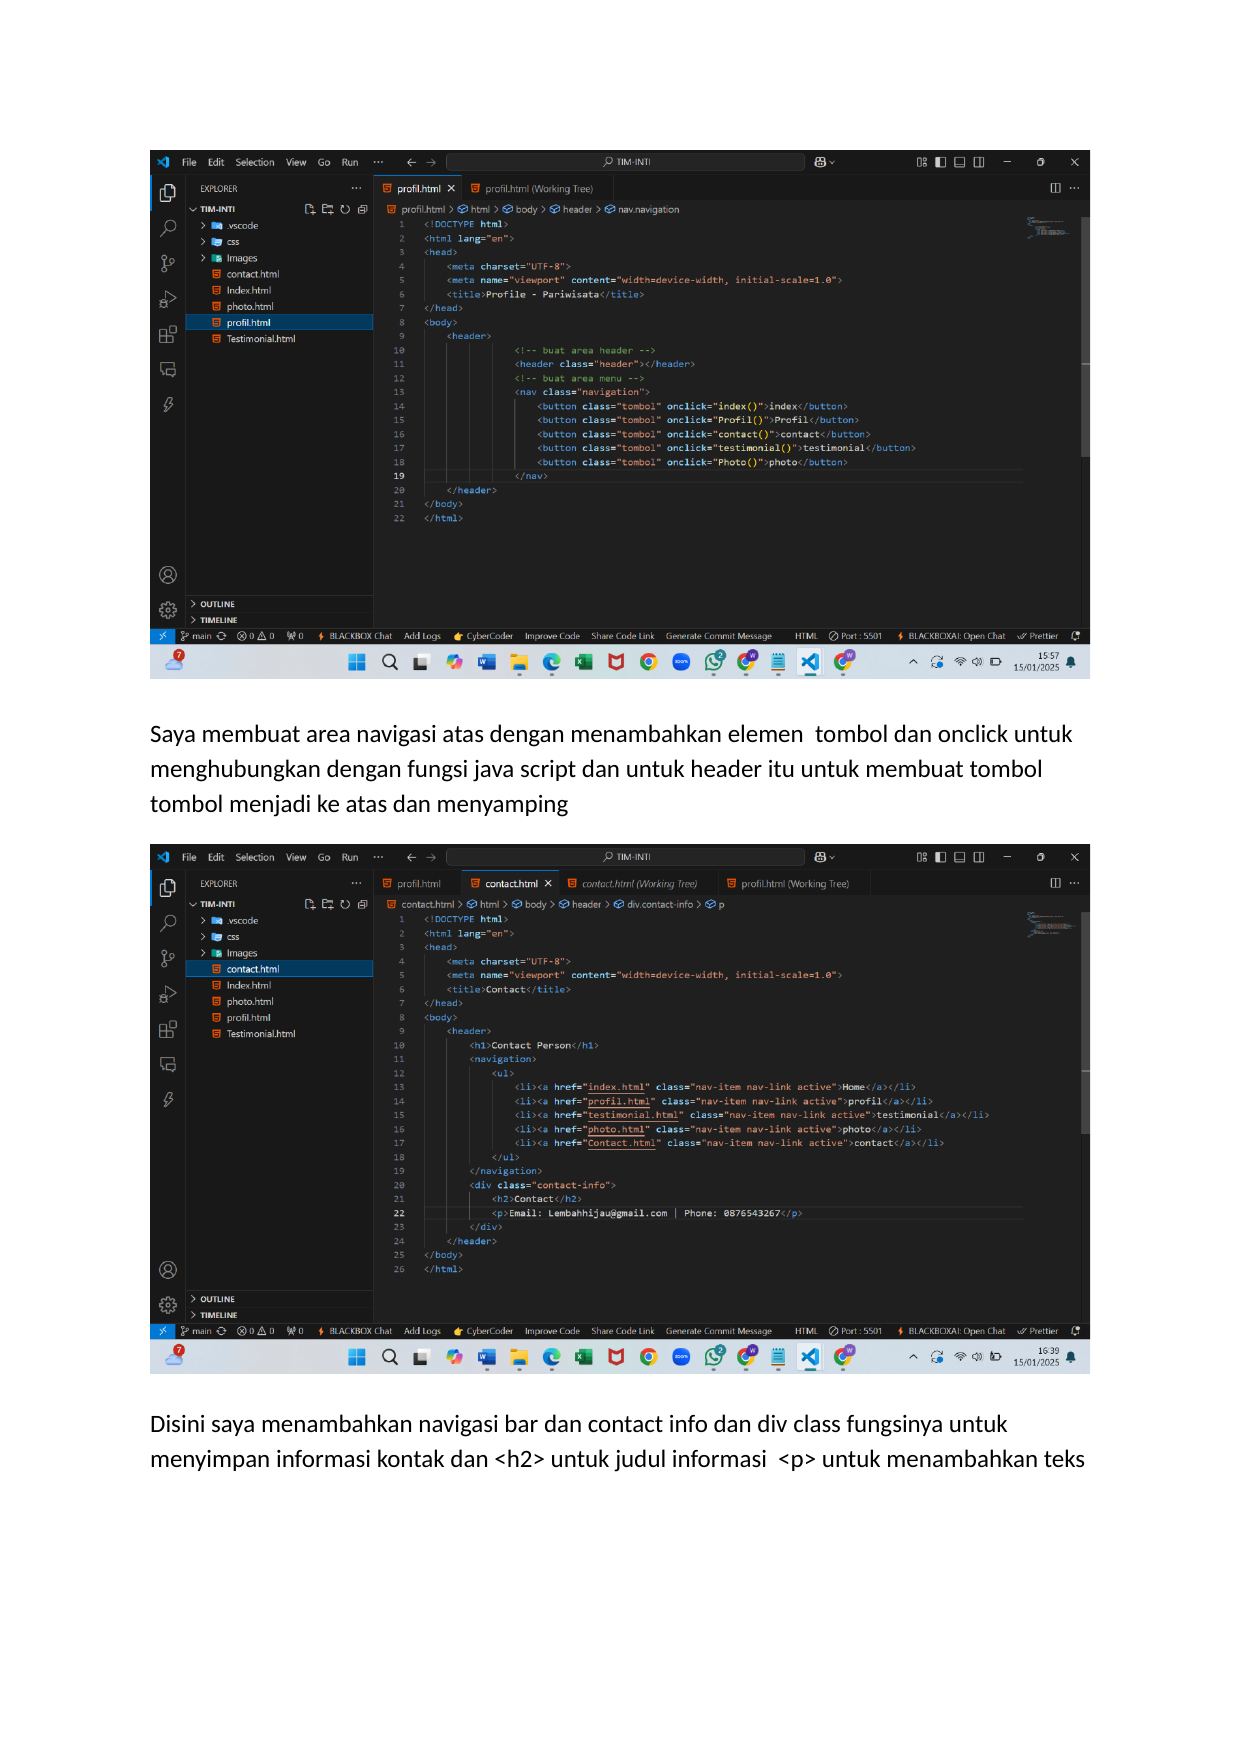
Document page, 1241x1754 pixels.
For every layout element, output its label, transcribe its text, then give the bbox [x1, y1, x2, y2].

picture [150, 150, 1091, 679]
picture [150, 844, 1091, 1374]
text Saya membuat area navigasi atas dengan menambahkan elemen tombol dan onclick untuk menghubungkan dengan fungsi java script dan untuk header itu untuk membuat tombol tombol menjadi ke atas dan menyamping [150, 718, 1090, 819]
text Disini saya menambahkan navigasi bar dan contact info dan div class fungsinya untuk menyimpan informasi kontak dan <h2> untuk judul informasi <p> untuk menambahkan teks [150, 1408, 1090, 1474]
